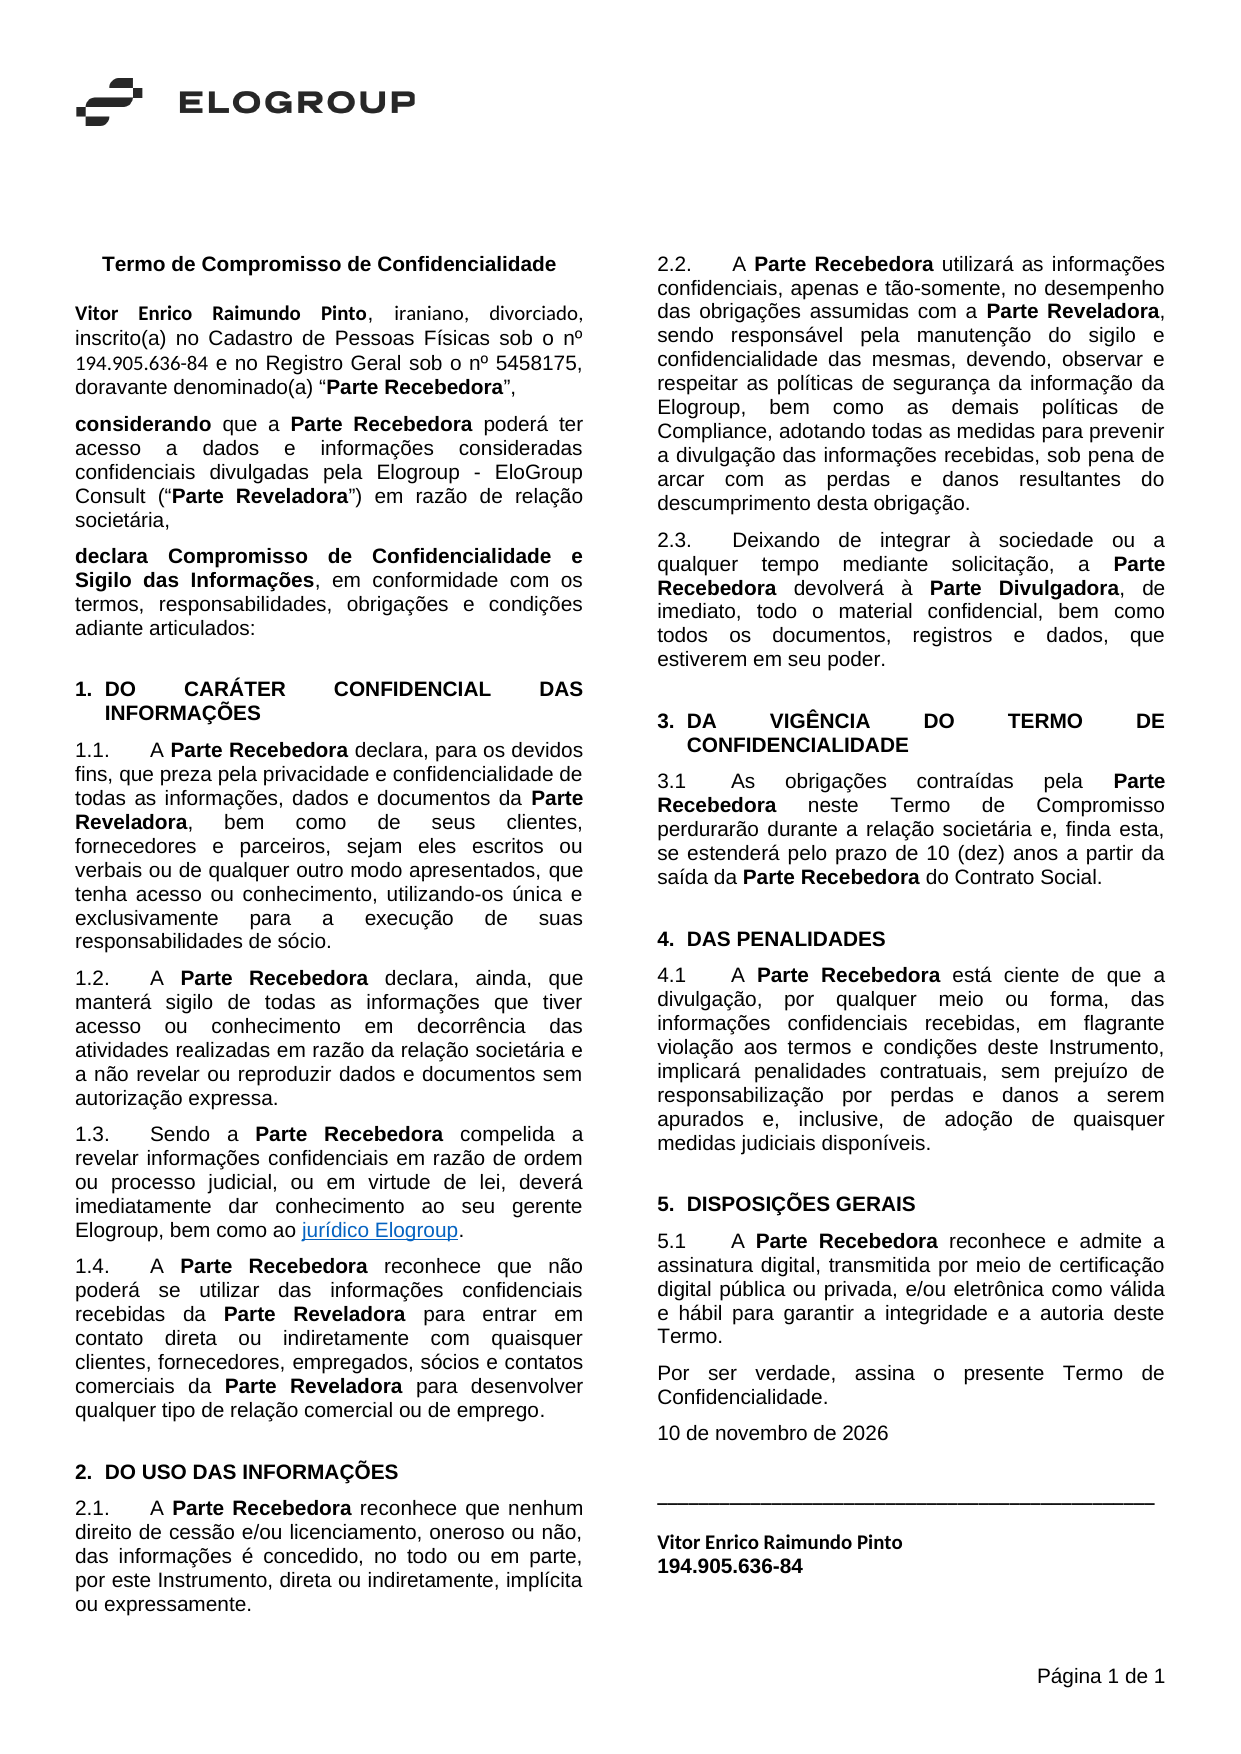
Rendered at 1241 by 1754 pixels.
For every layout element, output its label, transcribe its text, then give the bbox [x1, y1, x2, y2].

text Por ser verdade, assina o presente Termo de Confidencialidade. [657, 1361, 1165, 1409]
text Vitor Enrico Raimundo Pinto [657, 1529, 1163, 1554]
text 194.905.636-84 [657, 1554, 1163, 1578]
text declara Compromisso de Confidencialidade e Sigilo das Informações, em conformidade com os termos, responsabilidades, obrigações e condições adiante articulados: [75, 544, 583, 640]
list A Parte Recebedora reconhece e admite a assinatura digital, transmitida por meio de certificação digital pública ou privada, e/ou eletrônica como válida e hábil para garantir a integridade e a autoria deste Termo. [657, 1228, 1165, 1348]
list DAS PENALIDADES [657, 926, 1165, 950]
text Vitor Enrico Raimundo Pinto, iraniano, divorciado, inscrito(a) no Cadastro de Pessoas Físicas sob o nº 194.905.636-84 e no Registro Geral sob o nº 5458175, doravante denominado(a) “Parte Recebedora”, [75, 300, 583, 399]
list A Parte Recebedora utilizará as informações confidenciais, apenas e tão-somente, no desempenho das obrigações assumidas com a Parte Reveladora, sendo responsável pela manutenção do sigilo e confidencialidade das mesmas, devendo, observar e respeitar as políticas de segurança da informação da Elogroup, bem como as demais políticas de Compliance, adotando todas as medidas para prevenir a divulgação das informações recebidas, sob pena de arcar com as perdas e danos resultantes do descumprimento desta obrigação. [657, 251, 1165, 515]
list A Parte Recebedora declara, ainda, que manterá sigilo de todas as informações que tiver acesso ou conhecimento em decorrência das atividades realizadas em razão da relação societária e a não revelar ou reproduzir dados e documentos sem autorização expressa. [75, 966, 583, 1109]
list A Parte Recebedora reconhece que nenhum direito de cessão e/ou licenciamento, oneroso ou não, das informações é concedido, no todo ou em parte, por este Instrumento, direta ou indiretamente, implícita ou expressamente. [75, 1496, 583, 1616]
text Termo de Compromisso de Confidencialidade [75, 251, 583, 275]
list DISPOSIÇÕES GERAIS [657, 1192, 1165, 1216]
list Sendo a Parte Recebedora compelida a revelar informações confidenciais em razão de ordem ou processo judicial, ou em virtude de lei, deverá imediatamente dar conhecimento ao seu gerente Elogroup, bem como ao jurídico Elogroup. [75, 1122, 583, 1242]
list As obrigações contraídas pela Parte Recebedora neste Termo de Compromisso perdurarão durante a relação societária e, finda esta, se estenderá pelo prazo de 10 (dez) anos a partir da saída da Parte Recebedora do Contrato Social. [657, 769, 1165, 889]
list A Parte Recebedora está ciente de que a divulgação, por qualquer meio ou forma, das informações confidenciais recebidas, em flagrante violação aos termos e condições deste Instrumento, implicará penalidades contratuais, sem prejuízo de responsabilização por perdas e danos a serem apurados e, inclusive, de adoção de quaisquer medidas judiciais disponíveis. [657, 963, 1165, 1154]
list DA VIGÊNCIA DO TERMO DE CONFIDENCIALIDADE [657, 709, 1165, 757]
list DO CARÁTER CONFIDENCIAL DAS INFORMAÇÕES [75, 677, 583, 725]
list A Parte Recebedora reconhece que não poderá se utilizar das informações confidenciais recebidas da Parte Reveladora para entrar em contato direta ou indiretamente com quaisquer clientes, fornecedores, empregados, sócios e contatos comerciais da Parte Reveladora para desenvolver qualquer tipo de relação comercial ou de emprego. [75, 1254, 583, 1422]
list A Parte Recebedora declara, para os devidos fins, que preza pela privacidade e confidencialidade de todas as informações, dados e documentos da Parte Reveladora, bem como de seus clientes, fornecedores e parceiros, sejam eles escritos ou verbais ou de qualquer outro modo apresentados, que tenha acesso ou conhecimento, utilizando-os única e exclusivamente para a execução de suas responsabilidades de sócio. [75, 738, 583, 953]
list Deixando de integrar à sociedade ou a qualquer tempo mediante solicitação, a Parte Recebedora devolverá à Parte Divulgadora, de imediato, todo o material confidencial, bem como todos os documentos, registros e dados, que estiverem em seu poder. [657, 527, 1165, 671]
text considerando que a Parte Recebedora poderá ter acesso a dados e informações consideradas confidenciais divulgadas pela Elogroup - EloGroup Consult (“Parte Reveladora”) em razão de relação societária, [75, 412, 583, 531]
text 11 de novembro de 2021 [657, 1421, 1163, 1445]
list DO USO DAS INFORMAÇÕES [75, 1459, 583, 1483]
text ________________________________________________ [657, 1483, 1163, 1508]
